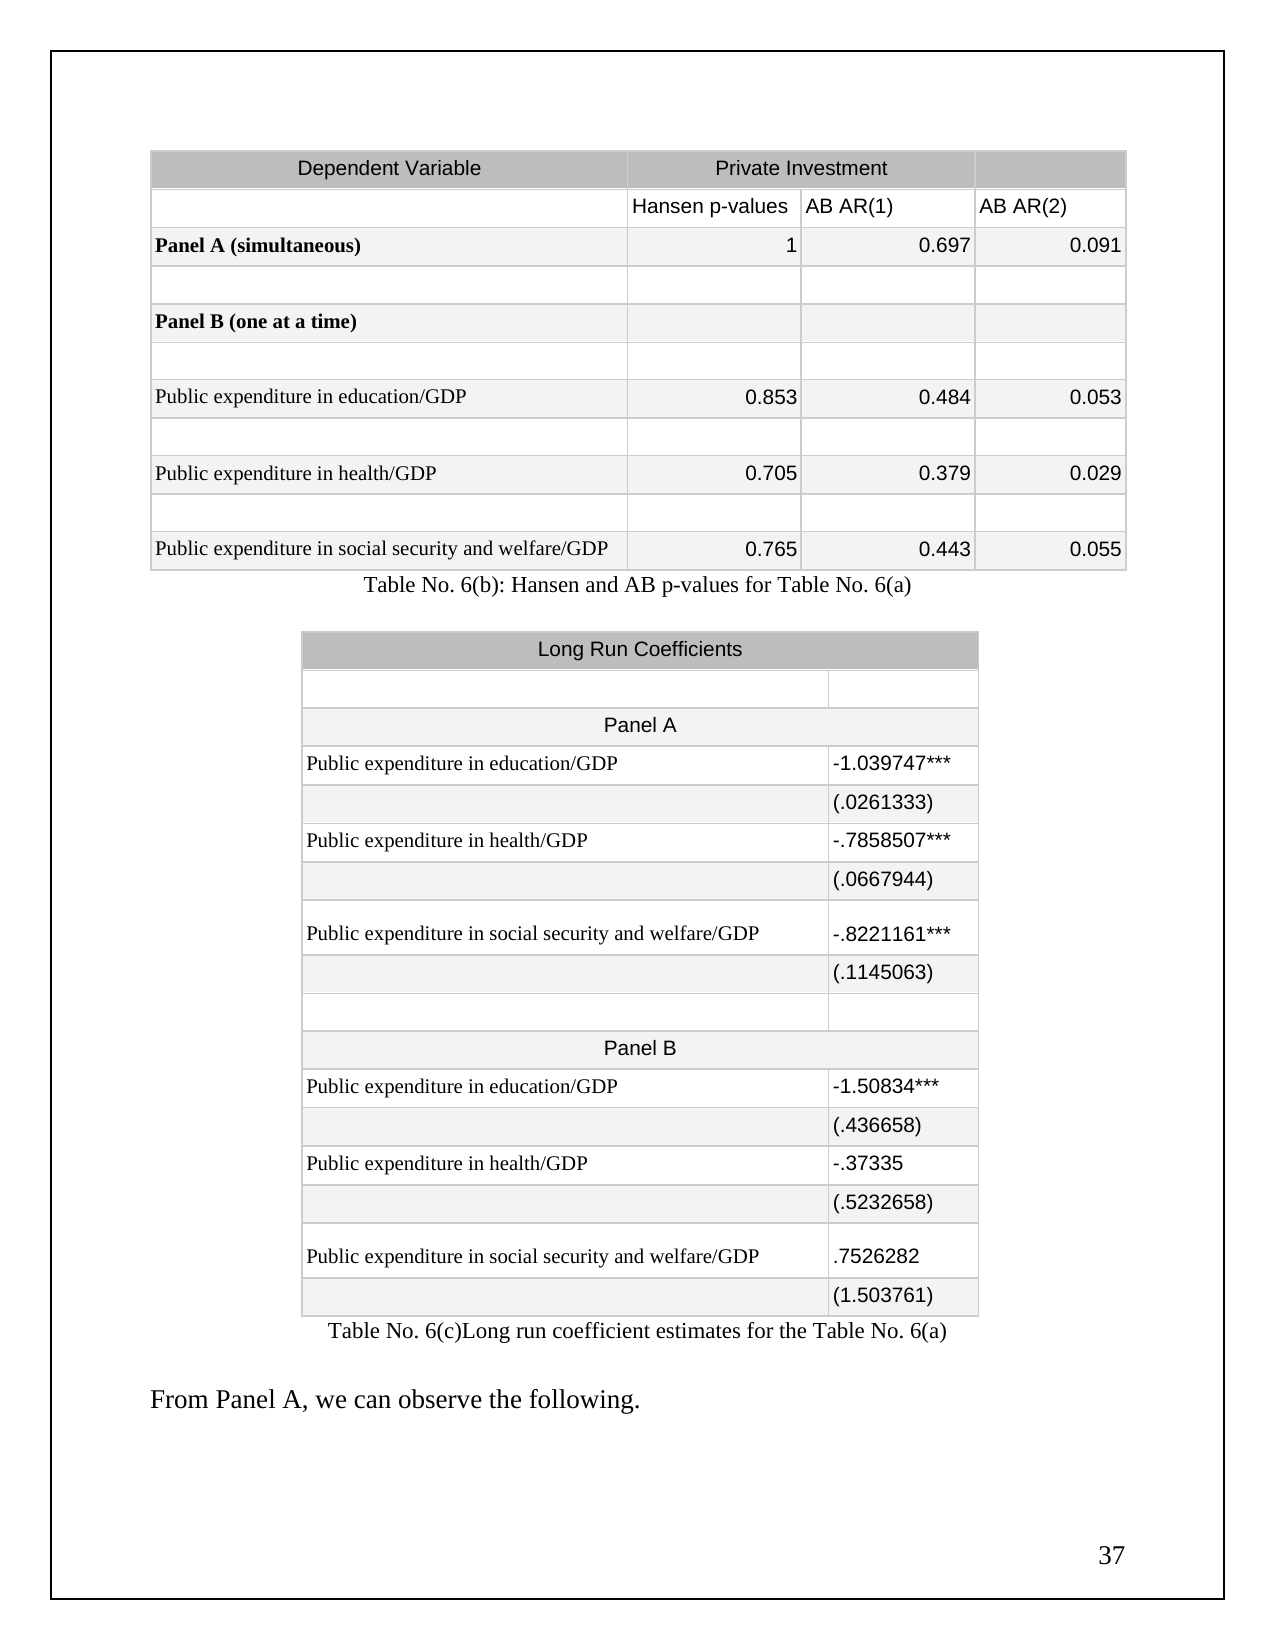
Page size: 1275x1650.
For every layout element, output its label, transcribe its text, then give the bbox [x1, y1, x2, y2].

table_cell Panel A (simultaneous) [152, 228, 627, 265]
table_header Dependent Variable [152, 152, 627, 188]
table_cell Public expenditure in social security and welfare/GDP [152, 532, 627, 569]
table_cell [628, 305, 800, 341]
table_cell [628, 495, 800, 531]
table_cell [152, 343, 627, 379]
table_cell 1 [628, 228, 800, 265]
table_cell [976, 419, 1125, 455]
table_cell [152, 190, 627, 227]
table_cell Public expenditure in health/GDP [152, 456, 627, 493]
text From Panel A, we can observe the following. [150, 1383, 1125, 1414]
table_cell Public expenditure in social security and welfare/GDP [303, 901, 828, 954]
text Table No. 6(c)Long run coefficient estimates for the Table No. 6(a) [150, 1317, 1125, 1343]
table_cell [152, 495, 627, 531]
table_cell [802, 419, 974, 455]
table_cell 0.379 [802, 456, 974, 493]
table_cell (.5232658) [829, 1186, 978, 1222]
table_cell Public expenditure in education/GDP [152, 380, 627, 417]
table_cell (.0261333) [829, 786, 978, 822]
table_cell (1.503761) [829, 1279, 978, 1315]
table_header [976, 152, 1125, 188]
table_cell -.8221161*** [829, 901, 978, 954]
table_cell Public expenditure in education/GDP [303, 747, 828, 784]
table_cell [303, 1279, 828, 1315]
table_cell -.37335 [829, 1147, 978, 1184]
table_cell [976, 267, 1125, 303]
table_cell 0.765 [628, 532, 800, 569]
table_cell Public expenditure in social security and welfare/GDP [303, 1224, 828, 1277]
table_cell -.7858507*** [829, 824, 978, 861]
table_cell 0.705 [628, 456, 800, 493]
table_cell [303, 1108, 828, 1145]
table_cell [303, 1186, 828, 1222]
table_header Long Run Coefficients [303, 633, 978, 669]
table_cell 0.055 [976, 532, 1125, 569]
table_cell 0.697 [802, 228, 974, 265]
table_cell -1.50834*** [829, 1070, 978, 1107]
table_cell Hansen p-values [628, 190, 800, 227]
table_cell Public expenditure in health/GDP [303, 824, 828, 861]
table_cell -1.039747*** [829, 747, 978, 784]
table_cell [152, 419, 627, 455]
table_cell Public expenditure in health/GDP [303, 1147, 828, 1184]
table_cell [976, 495, 1125, 531]
table_cell [303, 956, 828, 992]
table_cell AB AR(2) [976, 190, 1125, 227]
table_cell 0.029 [976, 456, 1125, 493]
text Table No. 6(b): Hansen and AB p-values for Table No. 6(a) [150, 571, 1125, 597]
table_cell Public expenditure in education/GDP [303, 1070, 828, 1107]
table_cell [829, 671, 978, 707]
table_cell [303, 994, 828, 1030]
table_cell 0.443 [802, 532, 974, 569]
table_cell [802, 267, 974, 303]
table_cell [628, 267, 800, 303]
table_cell (.1145063) [829, 956, 978, 992]
table_cell [628, 419, 800, 455]
table_cell [303, 786, 828, 822]
table_cell [802, 305, 974, 341]
table_cell [976, 305, 1125, 341]
table_cell (.0667944) [829, 863, 978, 899]
table_cell 0.484 [802, 380, 974, 417]
table_cell 0.091 [976, 228, 1125, 265]
table_cell Panel B (one at a time) [152, 305, 627, 341]
table_cell [802, 495, 974, 531]
table_cell 0.853 [628, 380, 800, 417]
table_cell [152, 267, 627, 303]
table_cell 0.053 [976, 380, 1125, 417]
table_cell .7526282 [829, 1224, 978, 1277]
table_cell [303, 671, 828, 707]
table_cell Panel A [303, 709, 978, 745]
table_cell [303, 863, 828, 899]
table_cell Panel B [303, 1032, 978, 1068]
table_cell [802, 343, 974, 379]
table_cell [976, 343, 1125, 379]
table_cell [628, 343, 800, 379]
table_cell AB AR(1) [802, 190, 974, 227]
table_header Private Investment [628, 152, 974, 188]
table_cell (.436658) [829, 1108, 978, 1145]
table_cell [829, 994, 978, 1030]
